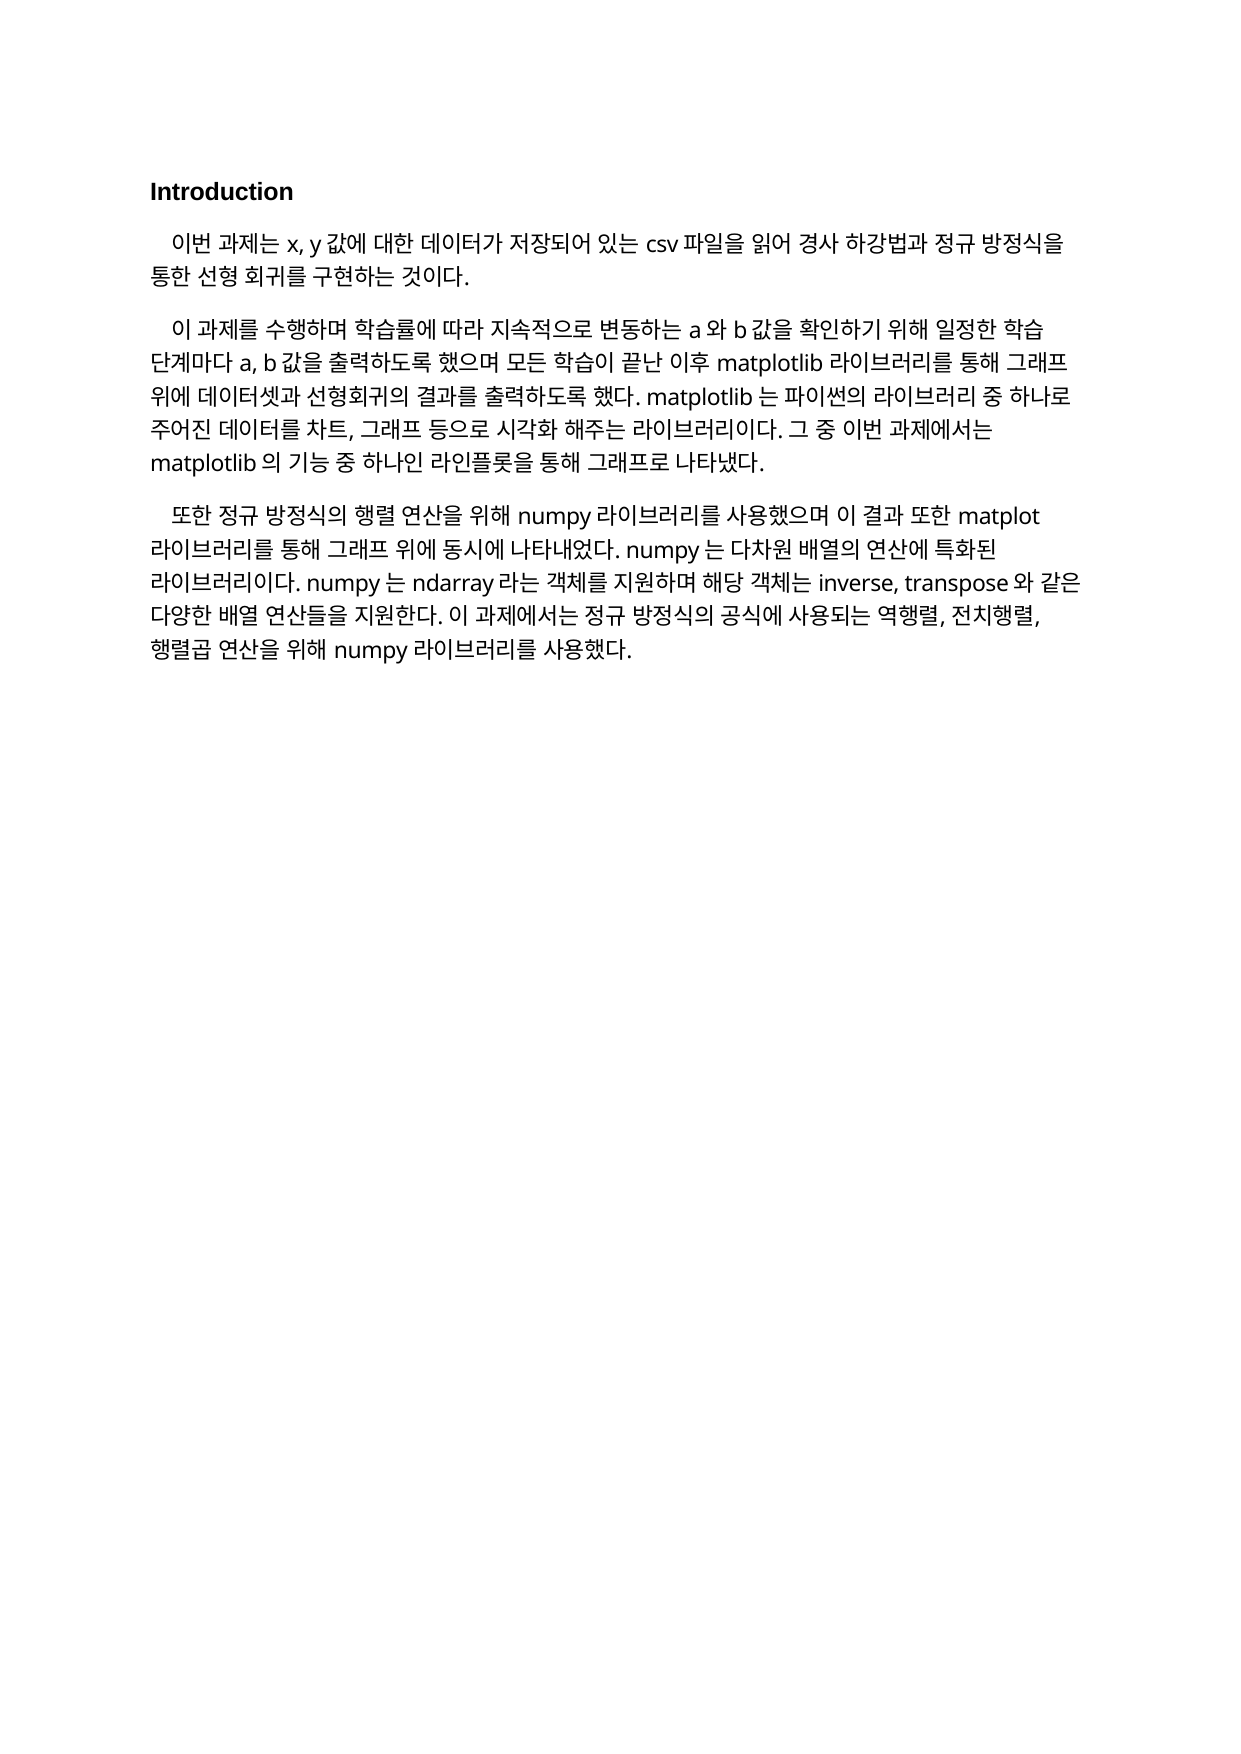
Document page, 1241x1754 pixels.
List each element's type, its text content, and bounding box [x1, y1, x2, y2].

subtitle Introduction [150, 177, 1121, 206]
text 또한 정규 방정식의 행렬 연산을 위해 numpy 라이브러리를 사용했으며 이 결과 또한 matplot 라이브러리를 통해 그래프 위에 동시에 나타내었다. numpy는 다차원 배열의 연산에 특화된 라이브러리이다. numpy는 ndarray라는 객체를 지원하며 해당 객체는 inverse, transpose와 같은 다양한 배열 연산들을 지원한다. 이 과제에서는 정규 방정식의 공식에 사용되는 역행렬, 전치행렬, 행렬곱 연산을 위해 numpy 라이브러리를 사용했다. [150, 498, 1091, 665]
text 이 과제를 수행하며 학습률에 따라 지속적으로 변동하는 a와 b값을 확인하기 위해 일정한 학습 단계마다 a, b값을 출력하도록 했으며 모든 학습이 끝난 이후 matplotlib 라이브러리를 통해 그래프 위에 데이터셋과 선형회귀의 결과를 출력하도록 했다. matplotlib는 파이썬의 라이브러리 중 하나로 주어진 데이터를 차트, 그래프 등으로 시각화 해주는 라이브러리이다. 그 중 이번 과제에서는 matplotlib의 기능 중 하나인 라인플롯을 통해 그래프로 나타냈다. [150, 312, 1091, 478]
text 이번 과제는 x, y값에 대한 데이터가 저장되어 있는 csv파일을 읽어 경사 하강법과 정규 방정식을 통한 선형 회귀를 구현하는 것이다. [150, 226, 1091, 292]
